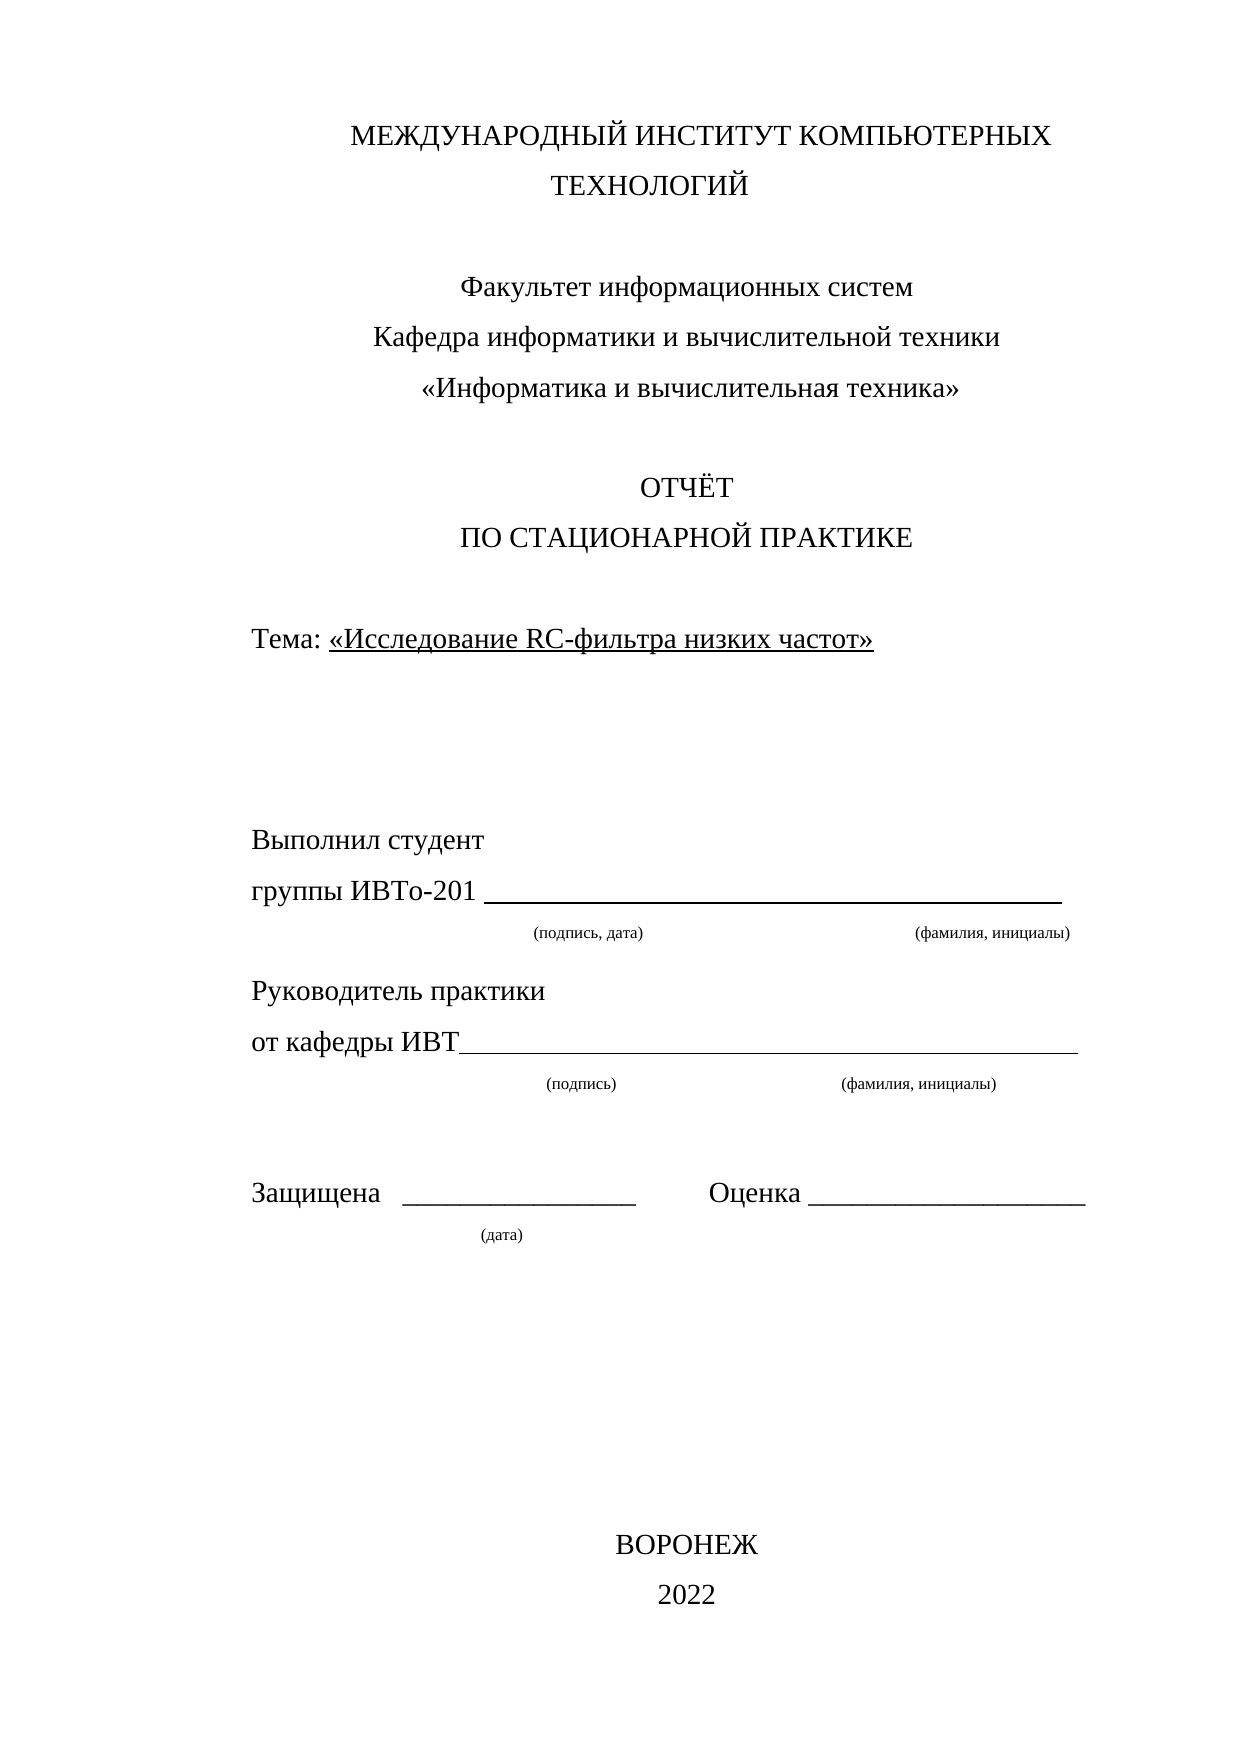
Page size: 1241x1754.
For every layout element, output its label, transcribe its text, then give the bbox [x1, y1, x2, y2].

text (подпись) (фамилия, инициалы) [472, 1074, 1122, 1108]
text ОТЧЁТ [177, 470, 1122, 504]
text Защищена ________________ Оценка ___________________ [177, 1175, 1122, 1208]
text 2022 [177, 1577, 1122, 1611]
text группы ИВТо-201 [177, 873, 1122, 906]
text от кафедры ИВТ [177, 1024, 1122, 1057]
text Руководитель практики [177, 973, 1122, 1007]
text «Информатика и вычислительная техника» [177, 370, 1122, 403]
text (подпись, дата) (фамилия, инициалы) [325, 923, 1122, 957]
text Кафедра информатики и вычислительной техники [177, 319, 1122, 353]
text ПО СТАЦИОНАРНОЙ ПРАКТИКЕ [177, 521, 1122, 554]
text ВОРОНЕЖ [177, 1527, 1122, 1560]
text Выполнил студент [177, 822, 1122, 856]
text МЕЖДУНАРОДНЫЙ ИНСТИТУТ КОМПЬЮТЕРНЫХ ТЕХНОЛОГИЙ [177, 118, 1122, 202]
text Тема: «Исследование RC-фильтра низких частот» [177, 621, 1122, 655]
text Факультет информационных систем [177, 269, 1122, 303]
text (дата) [398, 1225, 1122, 1258]
